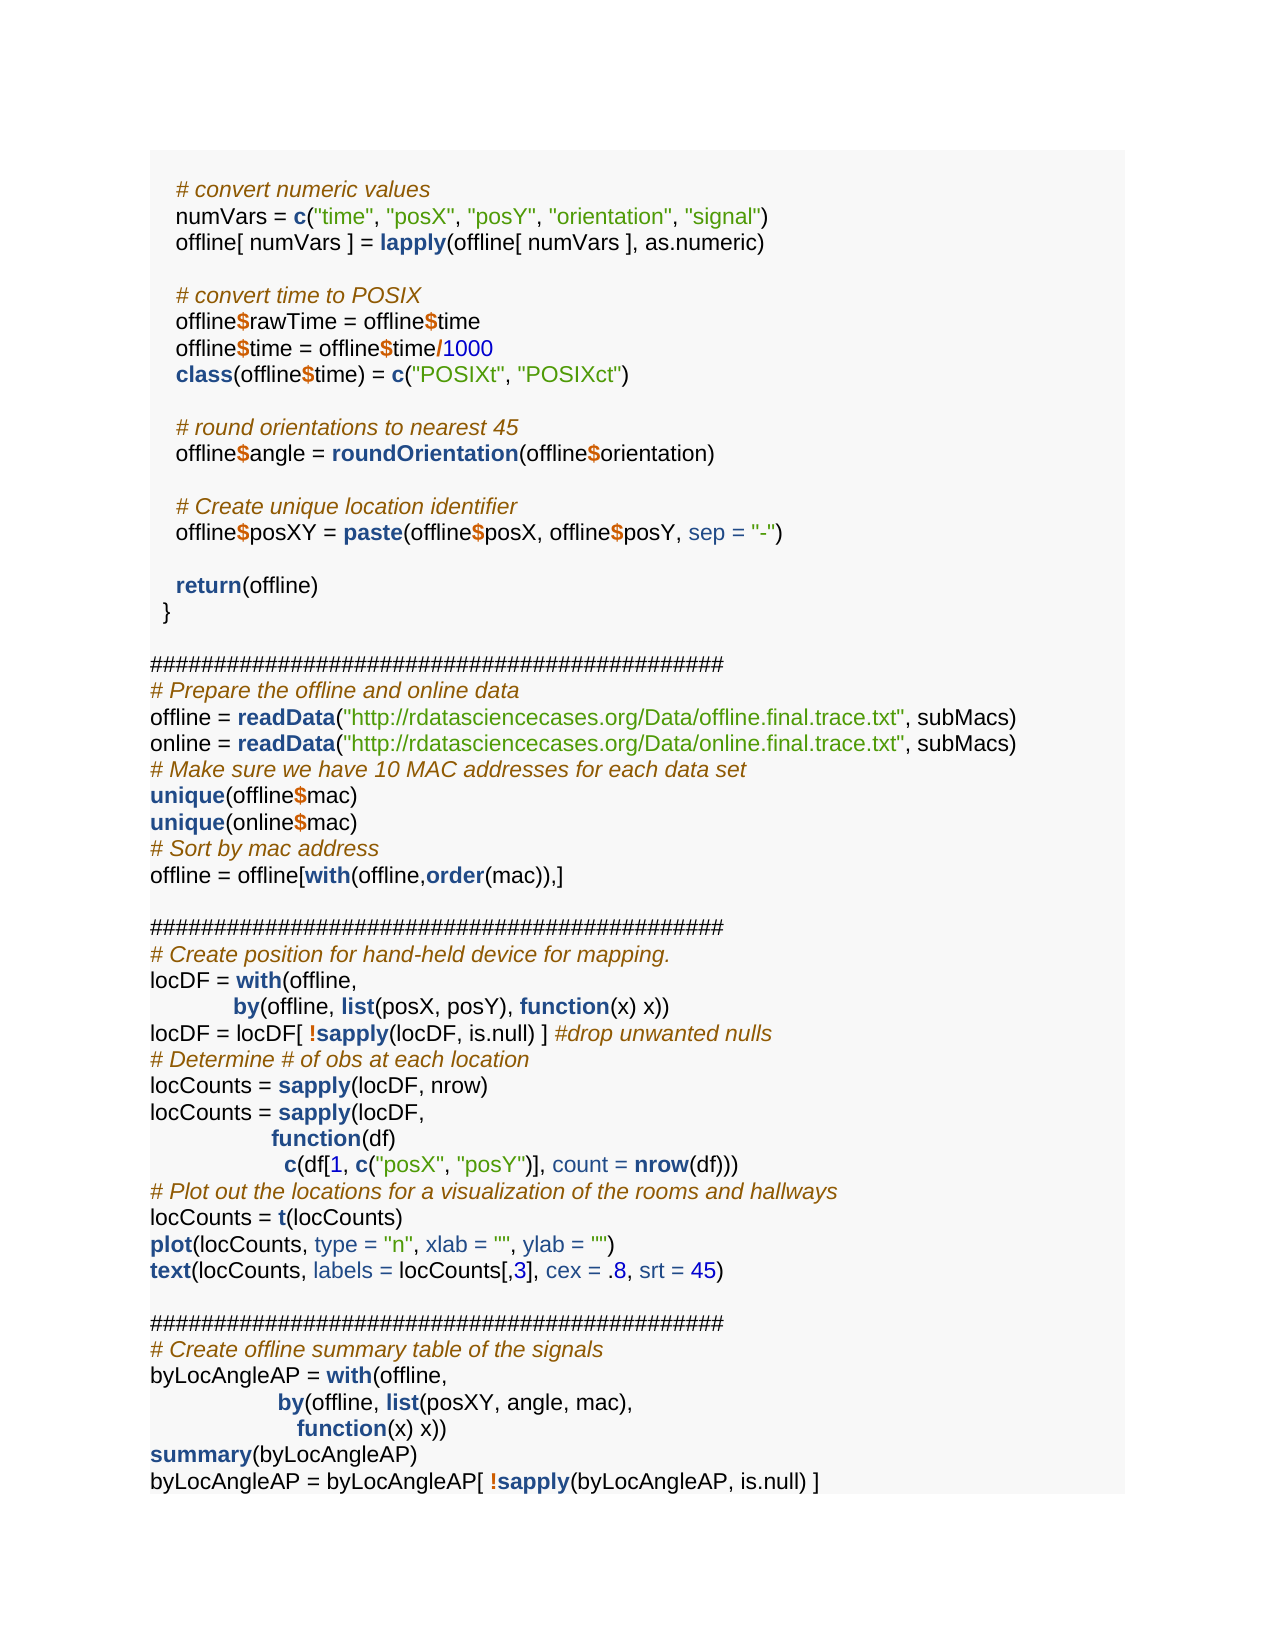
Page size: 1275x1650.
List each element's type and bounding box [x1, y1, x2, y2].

text [150, 150, 1125, 1494]
